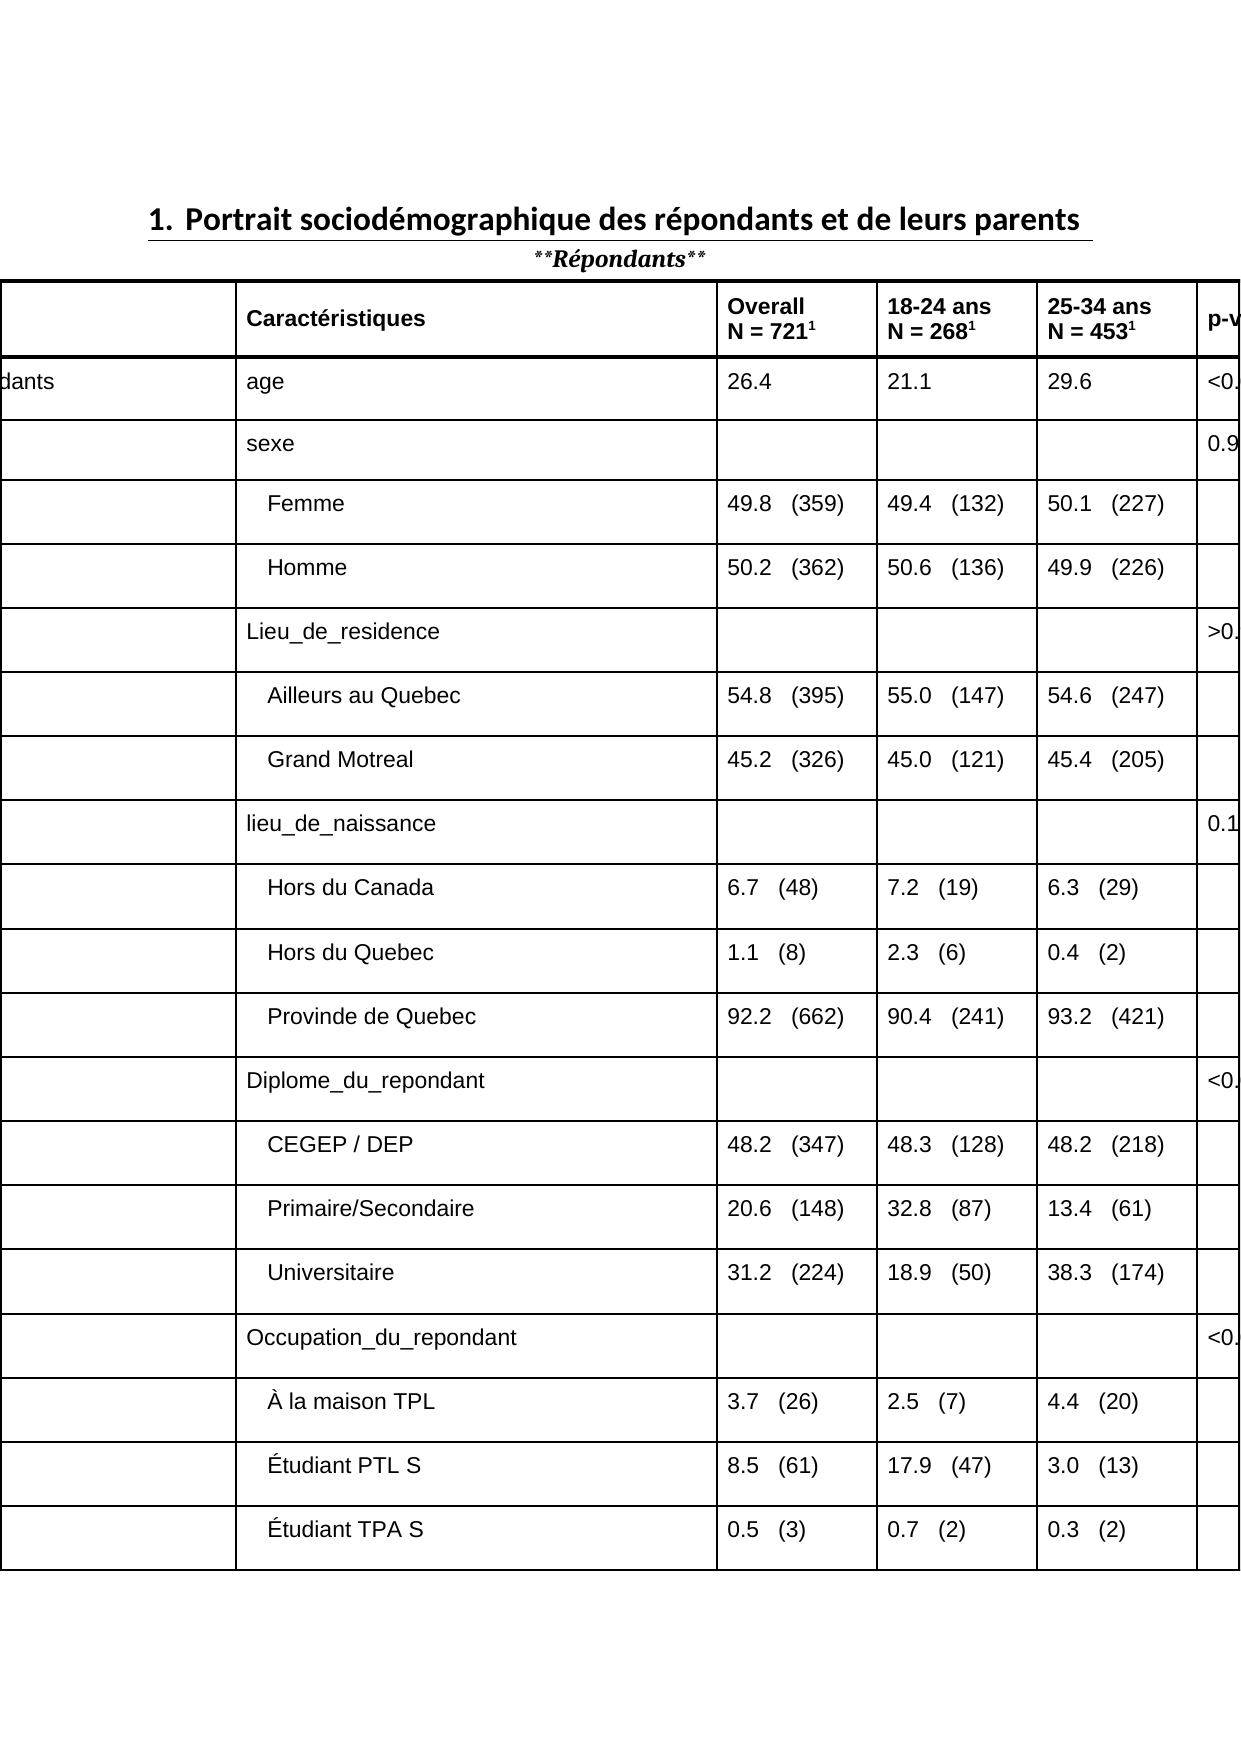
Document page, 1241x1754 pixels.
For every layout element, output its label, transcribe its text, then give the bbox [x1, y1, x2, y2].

table_cell [2, 1186, 235, 1248]
table_cell 0.4 (2) [1038, 930, 1196, 992]
table_cell 45.4 (205) [1038, 737, 1196, 799]
table_cell [2, 930, 235, 992]
table_cell CEGEP / DEP [237, 1122, 716, 1184]
table_cell <0.001 [1198, 1315, 1238, 1377]
table_cell [2, 1250, 235, 1312]
table_cell sexe [237, 421, 716, 478]
table_cell [2, 421, 235, 478]
table_cell [2, 1315, 235, 1377]
table_cell [1198, 1507, 1238, 1569]
table_cell Homme [237, 545, 716, 607]
table_cell [718, 801, 876, 863]
table_cell [2, 1379, 235, 1441]
table_cell Étudiant TPA S [237, 1507, 716, 1569]
table_cell 48.2 (347) [718, 1122, 876, 1184]
table_cell [1198, 1186, 1238, 1248]
table_cell [1198, 1250, 1238, 1312]
table_cell [1198, 481, 1238, 543]
table_header Caractéristiques [237, 283, 716, 355]
table_cell [2, 545, 235, 607]
table_cell [718, 421, 876, 478]
table_cell [2, 801, 235, 863]
table_cell [878, 1058, 1036, 1120]
table_cell 7.2 (19) [878, 865, 1036, 927]
table_cell 45.0 (121) [878, 737, 1036, 799]
table_header Overall N = 7211 [718, 283, 876, 355]
table_cell <0.001 [1198, 359, 1238, 419]
table_cell 31.2 (224) [718, 1250, 876, 1312]
table_cell 17.9 (47) [878, 1443, 1036, 1505]
table_cell Lieu_de_residence [237, 609, 716, 671]
table_cell 3.7 (26) [718, 1379, 876, 1441]
table_cell 49.8 (359) [718, 481, 876, 543]
subtitle Portrait sociodémographique des répondants et de leurs parents [148, 198, 1093, 240]
table_cell [718, 609, 876, 671]
table_cell [2, 1058, 235, 1120]
table_cell 48.2 (218) [1038, 1122, 1196, 1184]
table_cell age [237, 359, 716, 419]
table_cell 3.0 (13) [1038, 1443, 1196, 1505]
table_cell Hors du Quebec [237, 930, 716, 992]
table_cell Occupation_du_repondant [237, 1315, 716, 1377]
table_cell [2, 737, 235, 799]
table_cell 55.0 (147) [878, 673, 1036, 735]
table_cell Universitaire [237, 1250, 716, 1312]
table_cell 54.8 (395) [718, 673, 876, 735]
table_cell 1.1 (8) [718, 930, 876, 992]
table_cell Étudiant PTL S [237, 1443, 716, 1505]
table_cell 49.9 (226) [1038, 545, 1196, 607]
table_cell [878, 421, 1036, 478]
table_cell [1198, 1379, 1238, 1441]
table_cell [1198, 994, 1238, 1056]
table_cell 0.3 (2) [1038, 1507, 1196, 1569]
table_cell 38.3 (174) [1038, 1250, 1196, 1312]
table_cell Ailleurs au Quebec [237, 673, 716, 735]
table_cell 18.9 (50) [878, 1250, 1036, 1312]
table_cell [2, 1507, 235, 1569]
table_cell [1038, 421, 1196, 478]
table_cell [2, 865, 235, 927]
table_cell 29.6 [1038, 359, 1196, 419]
table_cell <0.001 [1198, 1058, 1238, 1120]
table_cell 4.4 (20) [1038, 1379, 1196, 1441]
table_cell 26.4 [718, 359, 876, 419]
table_cell 20.6 (148) [718, 1186, 876, 1248]
table_cell [1198, 1443, 1238, 1505]
table_cell 0.11 [1198, 801, 1238, 863]
table_cell Femme [237, 481, 716, 543]
text **Répondants** [154, 248, 1086, 273]
table_cell [1038, 1315, 1196, 1377]
table_cell Provinde de Quebec [237, 994, 716, 1056]
table_cell 49.4 (132) [878, 481, 1036, 543]
table_cell [1038, 801, 1196, 863]
table_cell [1038, 1058, 1196, 1120]
table_cell [1198, 930, 1238, 992]
table_cell 50.2 (362) [718, 545, 876, 607]
table_cell [2, 481, 235, 543]
table_cell [2, 1122, 235, 1184]
table_cell lieu_de_naissance [237, 801, 716, 863]
table_cell [1198, 737, 1238, 799]
table_cell [1198, 865, 1238, 927]
table_cell 2.5 (7) [878, 1379, 1036, 1441]
table_header p-value2 [1198, 283, 1238, 355]
table_cell [718, 1315, 876, 1377]
table_cell [2, 673, 235, 735]
table_cell Grand Motreal [237, 737, 716, 799]
table_cell À la maison TPL [237, 1379, 716, 1441]
table_cell [2, 1443, 235, 1505]
table_cell [878, 1315, 1036, 1377]
table_cell 6.7 (48) [718, 865, 876, 927]
table_cell [718, 1058, 876, 1120]
table_header 18-24 ans N = 2681 [878, 283, 1036, 355]
table_cell 13.4 (61) [1038, 1186, 1196, 1248]
table_cell 45.2 (326) [718, 737, 876, 799]
table_cell Primaire/Secondaire [237, 1186, 716, 1248]
table_cell [1198, 1122, 1238, 1184]
table_cell [2, 994, 235, 1056]
table_cell 54.6 (247) [1038, 673, 1196, 735]
table_cell 90.4 (241) [878, 994, 1036, 1056]
table_cell Diplome_du_repondant [237, 1058, 716, 1120]
table_cell 48.3 (128) [878, 1122, 1036, 1184]
table_cell 8.5 (61) [718, 1443, 876, 1505]
table_cell 0.5 (3) [718, 1507, 876, 1569]
table_cell 93.2 (421) [1038, 994, 1196, 1056]
table_cell 21.1 [878, 359, 1036, 419]
table_cell >0.9 [1198, 609, 1238, 671]
table_cell 50.6 (136) [878, 545, 1036, 607]
table_cell 6.3 (29) [1038, 865, 1196, 927]
table_cell [1198, 673, 1238, 735]
table_header Group [2, 283, 235, 355]
table_cell [1038, 609, 1196, 671]
table_header 25-34 ans N = 4531 [1038, 283, 1196, 355]
table_cell 32.8 (87) [878, 1186, 1036, 1248]
table_cell 92.2 (662) [718, 994, 876, 1056]
table_cell 0.7 (2) [878, 1507, 1036, 1569]
table_cell [878, 609, 1036, 671]
table_cell [1198, 545, 1238, 607]
table_cell [878, 801, 1036, 863]
table_cell Hors du Canada [237, 865, 716, 927]
table_cell [2, 609, 235, 671]
table_cell 50.1 (227) [1038, 481, 1196, 543]
table_cell Répondants [2, 359, 235, 419]
table_cell 2.3 (6) [878, 930, 1036, 992]
table_cell 0.9 [1198, 421, 1238, 478]
